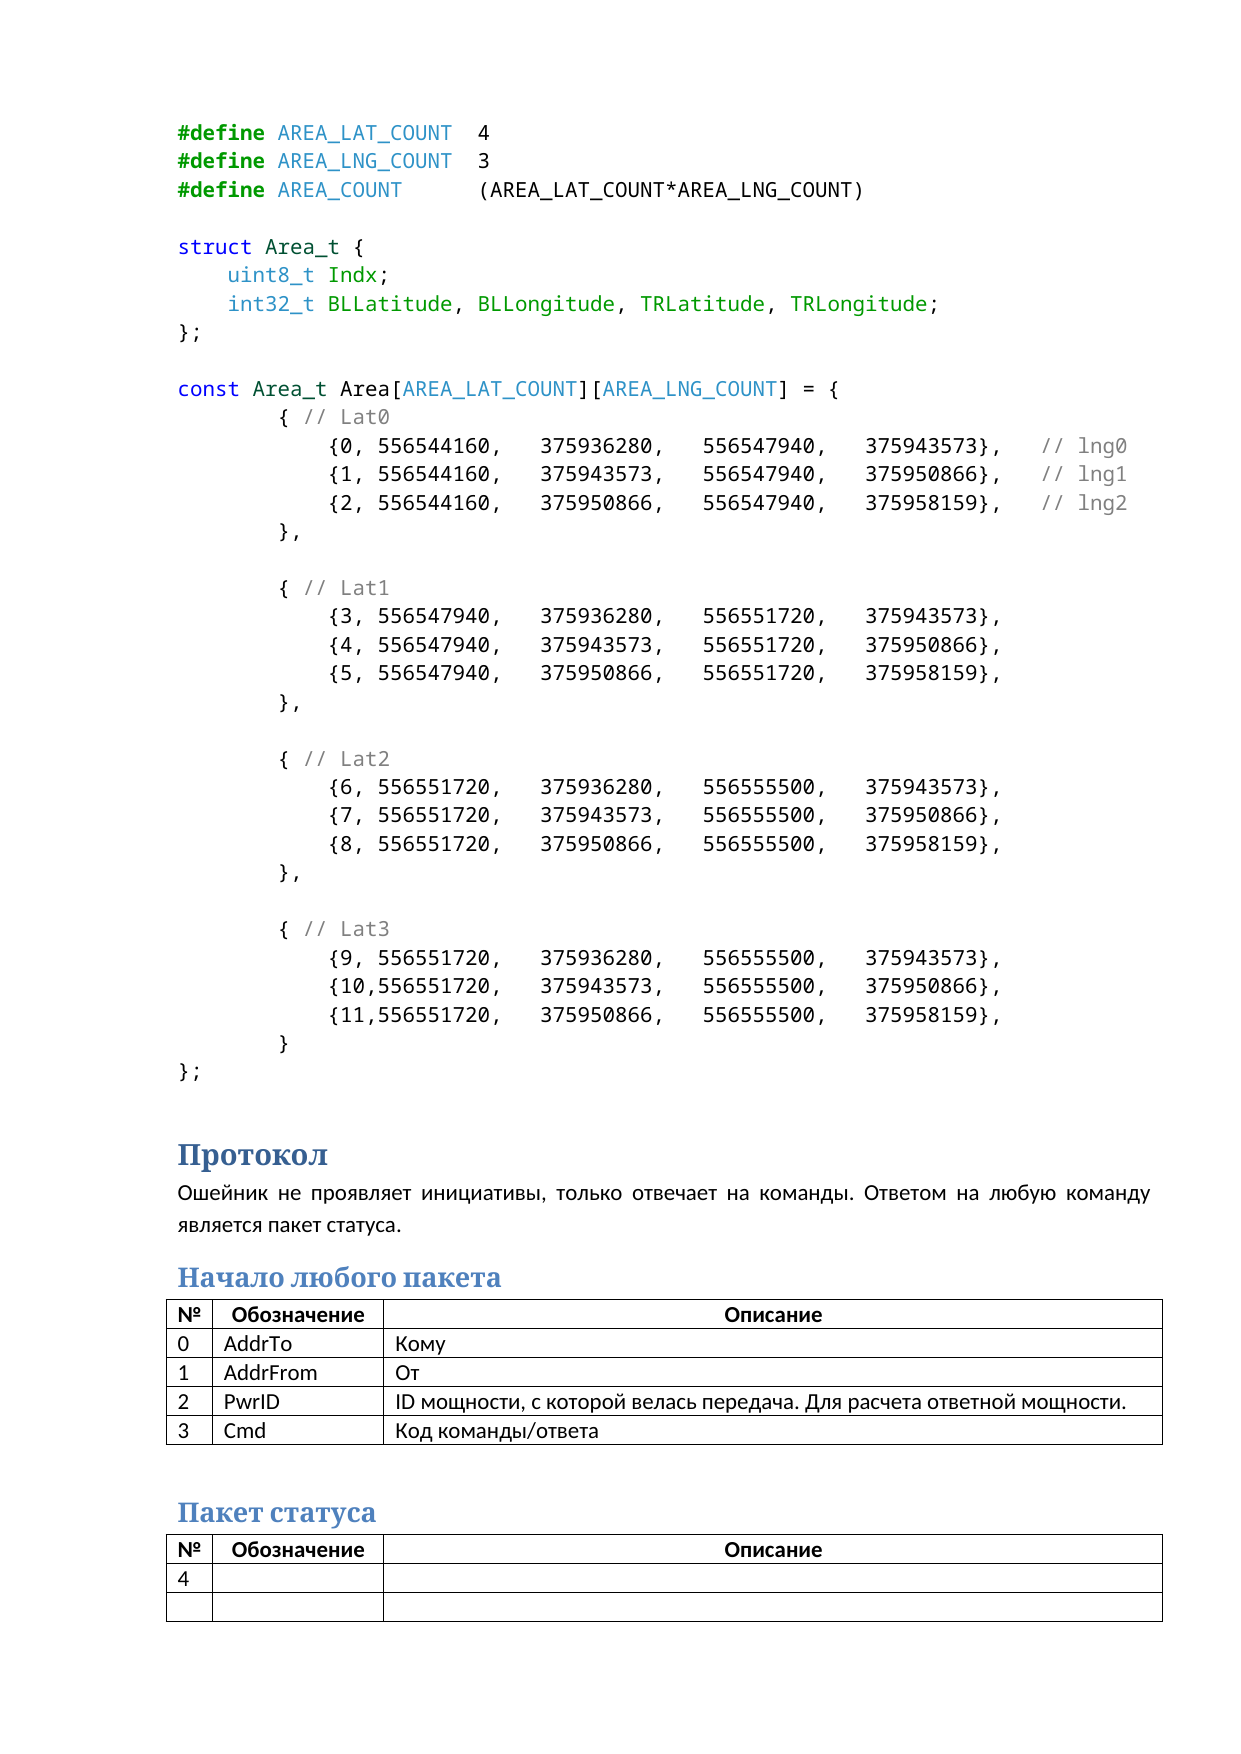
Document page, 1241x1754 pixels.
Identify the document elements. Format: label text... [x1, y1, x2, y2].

table_cell Кому [384, 1329, 1162, 1357]
subtitle Пакет статуса [177, 1498, 1152, 1529]
text {11,556551720, 375950866, 556555500, 375958159}, [177, 1000, 1152, 1028]
table_cell [384, 1564, 1162, 1592]
text {8, 556551720, 375950866, 556555500, 375958159}, [177, 829, 1152, 857]
table_header Описание [384, 1300, 1162, 1328]
table_cell [213, 1564, 383, 1592]
table_cell Cmd [213, 1416, 383, 1444]
text Ошейник не проявляет инициативы, только отвечает на команды. Ответом на любую команду является пакет статуса. [177, 1178, 1152, 1238]
table_cell 2 [167, 1387, 212, 1415]
text {6, 556551720, 375936280, 556555500, 375943573}, [177, 772, 1152, 801]
text { // Lat2 [177, 744, 1152, 772]
table_header Описание [384, 1535, 1162, 1563]
subtitle Протокол [177, 1139, 1152, 1173]
text }; [177, 1057, 1152, 1085]
table_header Обозначение [213, 1300, 383, 1328]
text {9, 556551720, 375936280, 556555500, 375943573}, [177, 943, 1152, 971]
text {10,556551720, 375943573, 556555500, 375950866}, [177, 971, 1152, 1000]
text struct Area_t { [177, 232, 1152, 260]
table_cell [384, 1593, 1162, 1621]
text {7, 556551720, 375943573, 556555500, 375950866}, [177, 801, 1152, 829]
table_cell 3 [167, 1416, 212, 1444]
table_cell PwrID [213, 1387, 383, 1415]
table_cell Код команды/ответа [384, 1416, 1162, 1444]
text }, [177, 687, 1152, 715]
text #define AREA_COUNT (AREA_LAT_COUNT*AREA_LNG_COUNT) [177, 175, 1152, 203]
table_cell 0 [167, 1329, 212, 1357]
table_cell 4 [167, 1564, 212, 1592]
text }; [177, 317, 1152, 346]
text {5, 556547940, 375950866, 556551720, 375958159}, [177, 658, 1152, 687]
text {1, 556544160, 375943573, 556547940, 375950866}, // lng1 [177, 459, 1152, 488]
text {3, 556547940, 375936280, 556551720, 375943573}, [177, 602, 1152, 630]
text }, [177, 516, 1152, 545]
table_cell AddrFrom [213, 1358, 383, 1386]
text }, [177, 857, 1152, 886]
text {4, 556547940, 375943573, 556551720, 375950866}, [177, 630, 1152, 658]
table_header Обозначение [213, 1535, 383, 1563]
table_cell [167, 1593, 212, 1621]
text { // Lat3 [177, 914, 1152, 943]
text { // Lat0 [177, 402, 1152, 431]
text #define AREA_LNG_COUNT 3 [177, 147, 1152, 175]
table_cell ID мощности, с которой велась передача. Для расчета ответной мощности. [384, 1387, 1162, 1415]
text const Area_t Area[AREA_LAT_COUNT][AREA_LNG_COUNT] = { [177, 374, 1152, 402]
table_cell AddrTo [213, 1329, 383, 1357]
text uint8_t Indx; [177, 260, 1152, 289]
text {2, 556544160, 375950866, 556547940, 375958159}, // lng2 [177, 488, 1152, 516]
table_cell [213, 1593, 383, 1621]
text #define AREA_LAT_COUNT 4 [177, 118, 1152, 147]
table_cell 1 [167, 1358, 212, 1386]
text { // Lat1 [177, 573, 1152, 602]
text {0, 556544160, 375936280, 556547940, 375943573}, // lng0 [177, 431, 1152, 459]
text int32_t BLLatitude, BLLongitude, TRLatitude, TRLongitude; [177, 289, 1152, 317]
subtitle Начало любого пакета [177, 1263, 1152, 1294]
table_header № [167, 1300, 212, 1328]
table_cell От [384, 1358, 1162, 1386]
text } [177, 1028, 1152, 1057]
table_header № [167, 1535, 212, 1563]
